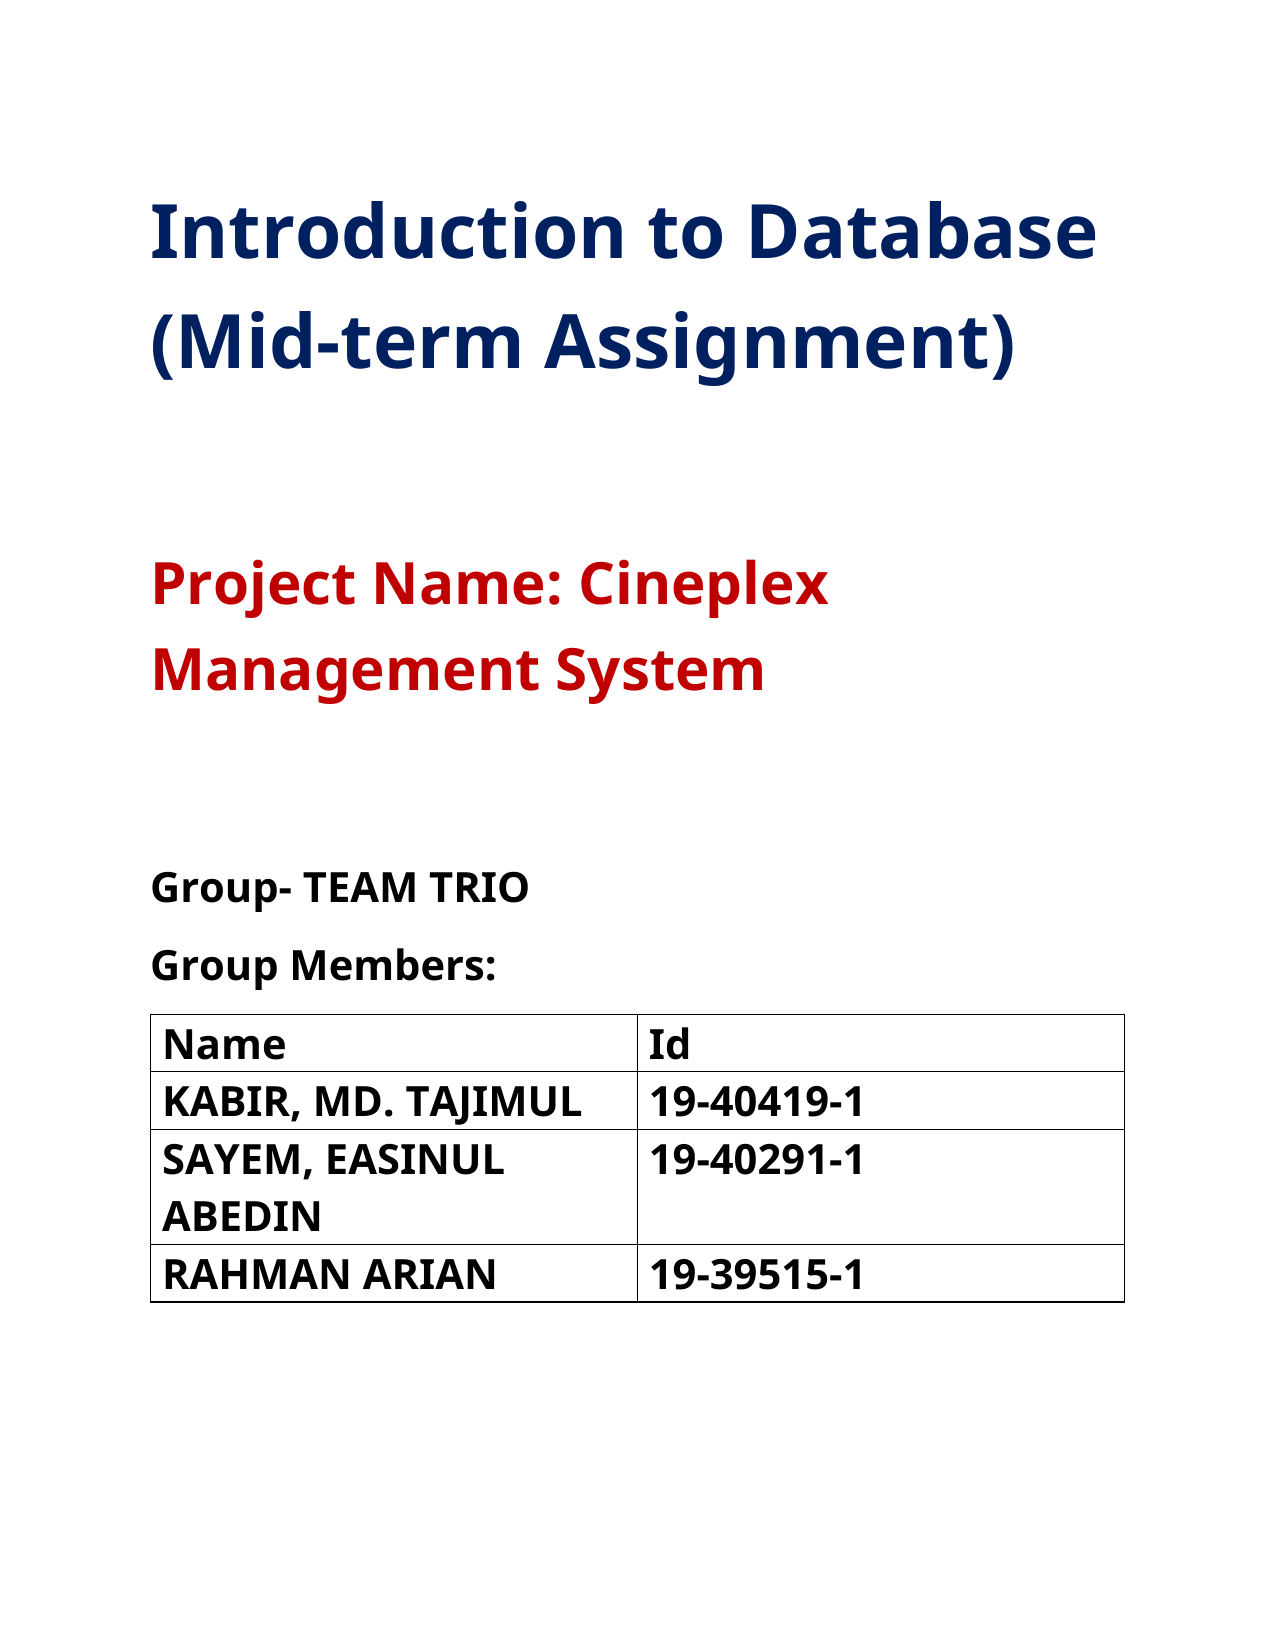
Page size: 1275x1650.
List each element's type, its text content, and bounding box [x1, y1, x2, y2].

text Group- TEAM TRIO [150, 858, 1125, 914]
table_cell 19-39515-1 [638, 1245, 1124, 1301]
text Project Name: Cineplex Management System [150, 542, 1125, 708]
table_cell RAHMAN ARIAN [151, 1245, 637, 1301]
table_cell SAYEM, EASINUL ABEDIN [151, 1130, 637, 1244]
table_header Name [151, 1015, 637, 1071]
table_cell 19-40291-1 [638, 1130, 1124, 1244]
table_cell KABIR, MD. TAJIMUL [151, 1072, 637, 1129]
text Group Members: [150, 936, 1125, 992]
table_cell 19-40419-1 [638, 1072, 1124, 1129]
table_header Id [638, 1015, 1124, 1071]
text Introduction to Database (Mid-term Assignment) [150, 178, 1125, 391]
